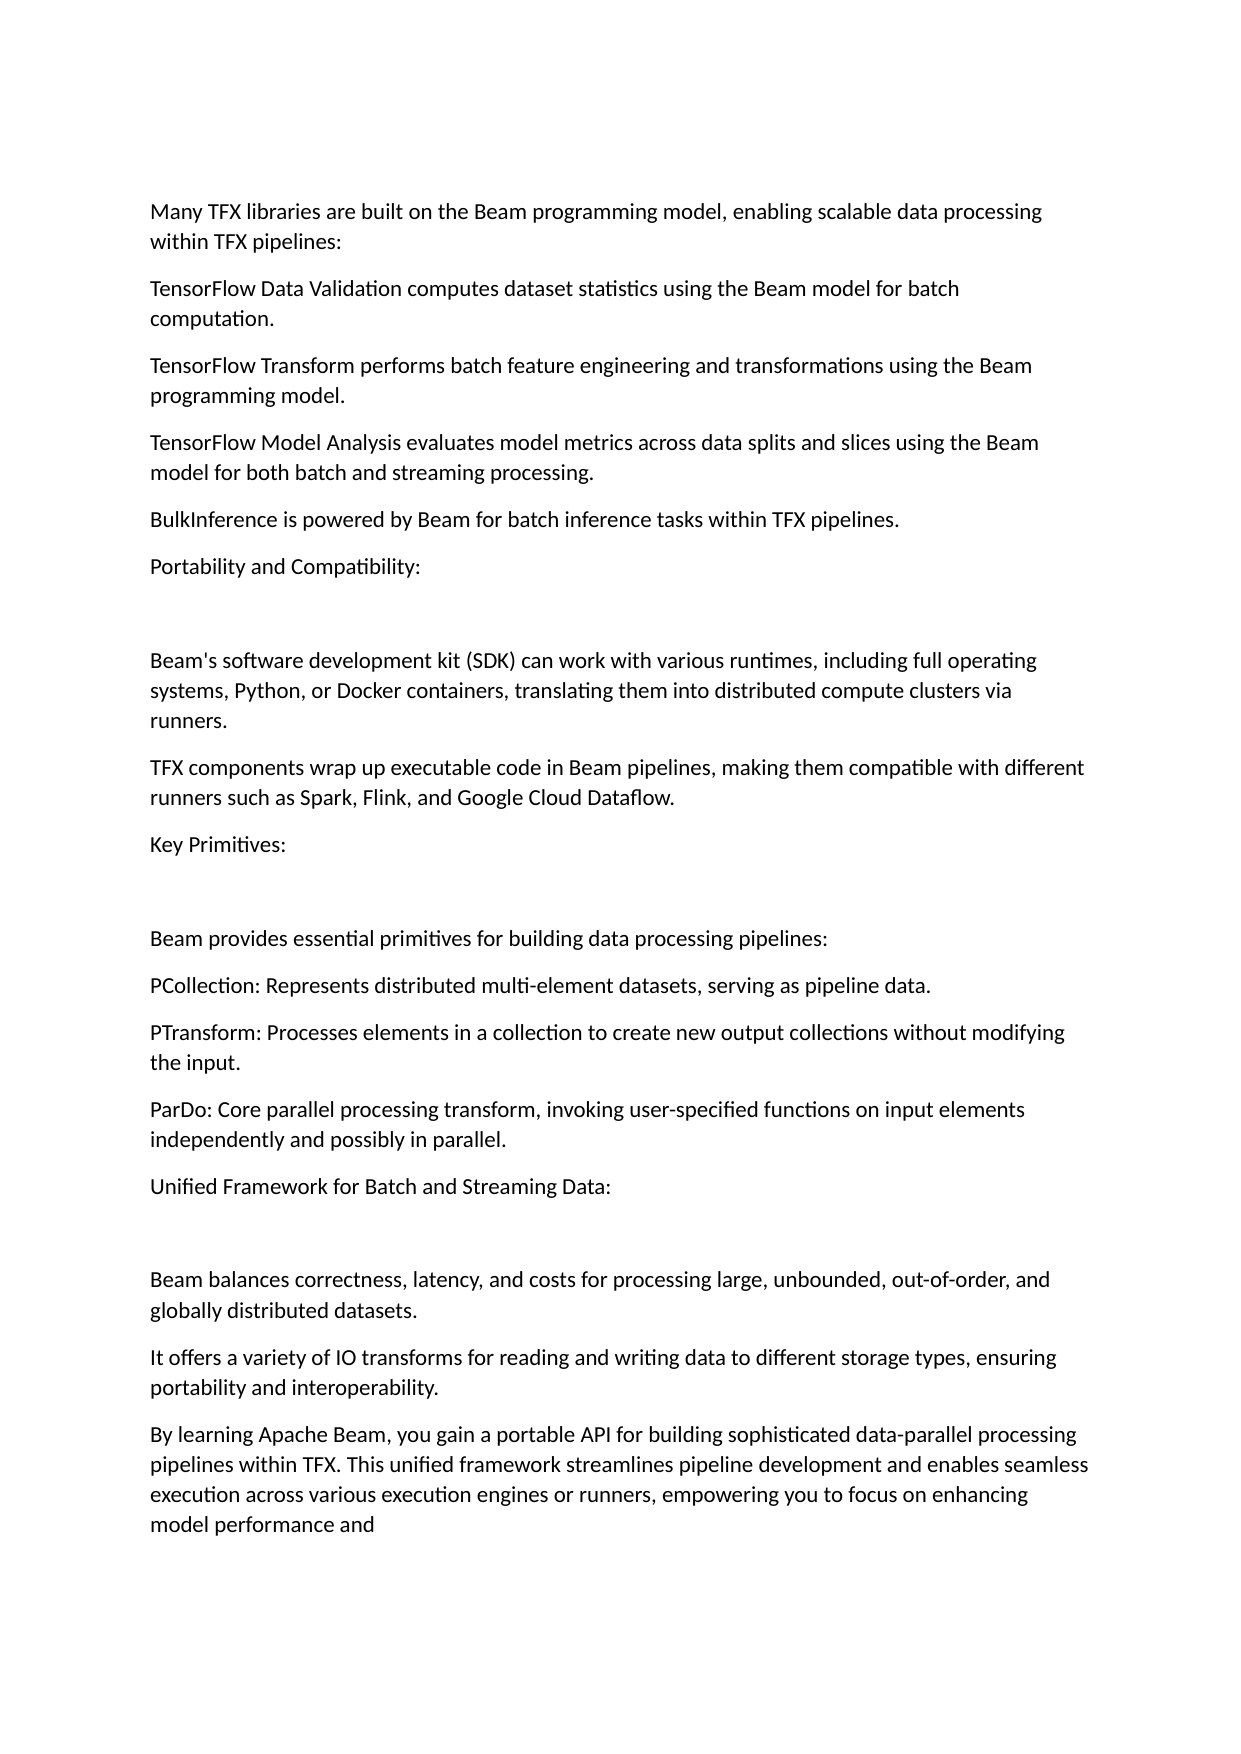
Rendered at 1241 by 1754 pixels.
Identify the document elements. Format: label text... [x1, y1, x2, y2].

text BulkInference is powered by Beam for batch inference tasks within TFX pipelines. [150, 505, 1090, 533]
text Beam provides essential primitives for building data processing pipelines: [150, 924, 1090, 952]
text Unified Framework for Batch and Streaming Data: [150, 1172, 1090, 1200]
text PCollection: Represents distributed multi-element datasets, serving as pipeline data. [150, 971, 1090, 999]
text ParDo: Core parallel processing transform, invoking user-specified functions on input elements independently and possibly in parallel. [150, 1095, 1090, 1153]
text It offers a variety of IO transforms for reading and writing data to different storage types, ensuring portability and interoperability. [150, 1343, 1090, 1401]
text Beam's software development kit (SDK) can work with various runtimes, including full operating systems, Python, or Docker containers, translating them into distributed compute clusters via runners. [150, 646, 1090, 734]
text Key Primitives: [150, 830, 1090, 858]
text Beam balances correctness, latency, and costs for processing large, unbounded, out-of-order, and globally distributed datasets. [150, 1266, 1090, 1324]
text Many TFX libraries are built on the Beam programming model, enabling scalable data processing within TFX pipelines: [150, 197, 1090, 255]
text TensorFlow Data Validation computes dataset statistics using the Beam model for batch computation. [150, 274, 1090, 332]
text TensorFlow Transform performs batch feature engineering and transformations using the Beam programming model. [150, 351, 1090, 409]
text TensorFlow Model Analysis evaluates model metrics across data splits and slices using the Beam model for both batch and streaming processing. [150, 428, 1090, 486]
text TFX components wrap up executable code in Beam pipelines, making them compatible with different runners such as Spark, Flink, and Google Cloud Dataflow. [150, 753, 1090, 811]
text By learning Apache Beam, you gain a portable API for building sophisticated data-parallel processing pipelines within TFX. This unified framework streamlines pipeline development and enables seamless execution across various execution engines or runners, empowering you to focus on enhancing model performance and [150, 1420, 1090, 1538]
text PTransform: Processes elements in a collection to create new output collections without modifying the input. [150, 1018, 1090, 1076]
text Portability and Compatibility: [150, 552, 1090, 580]
